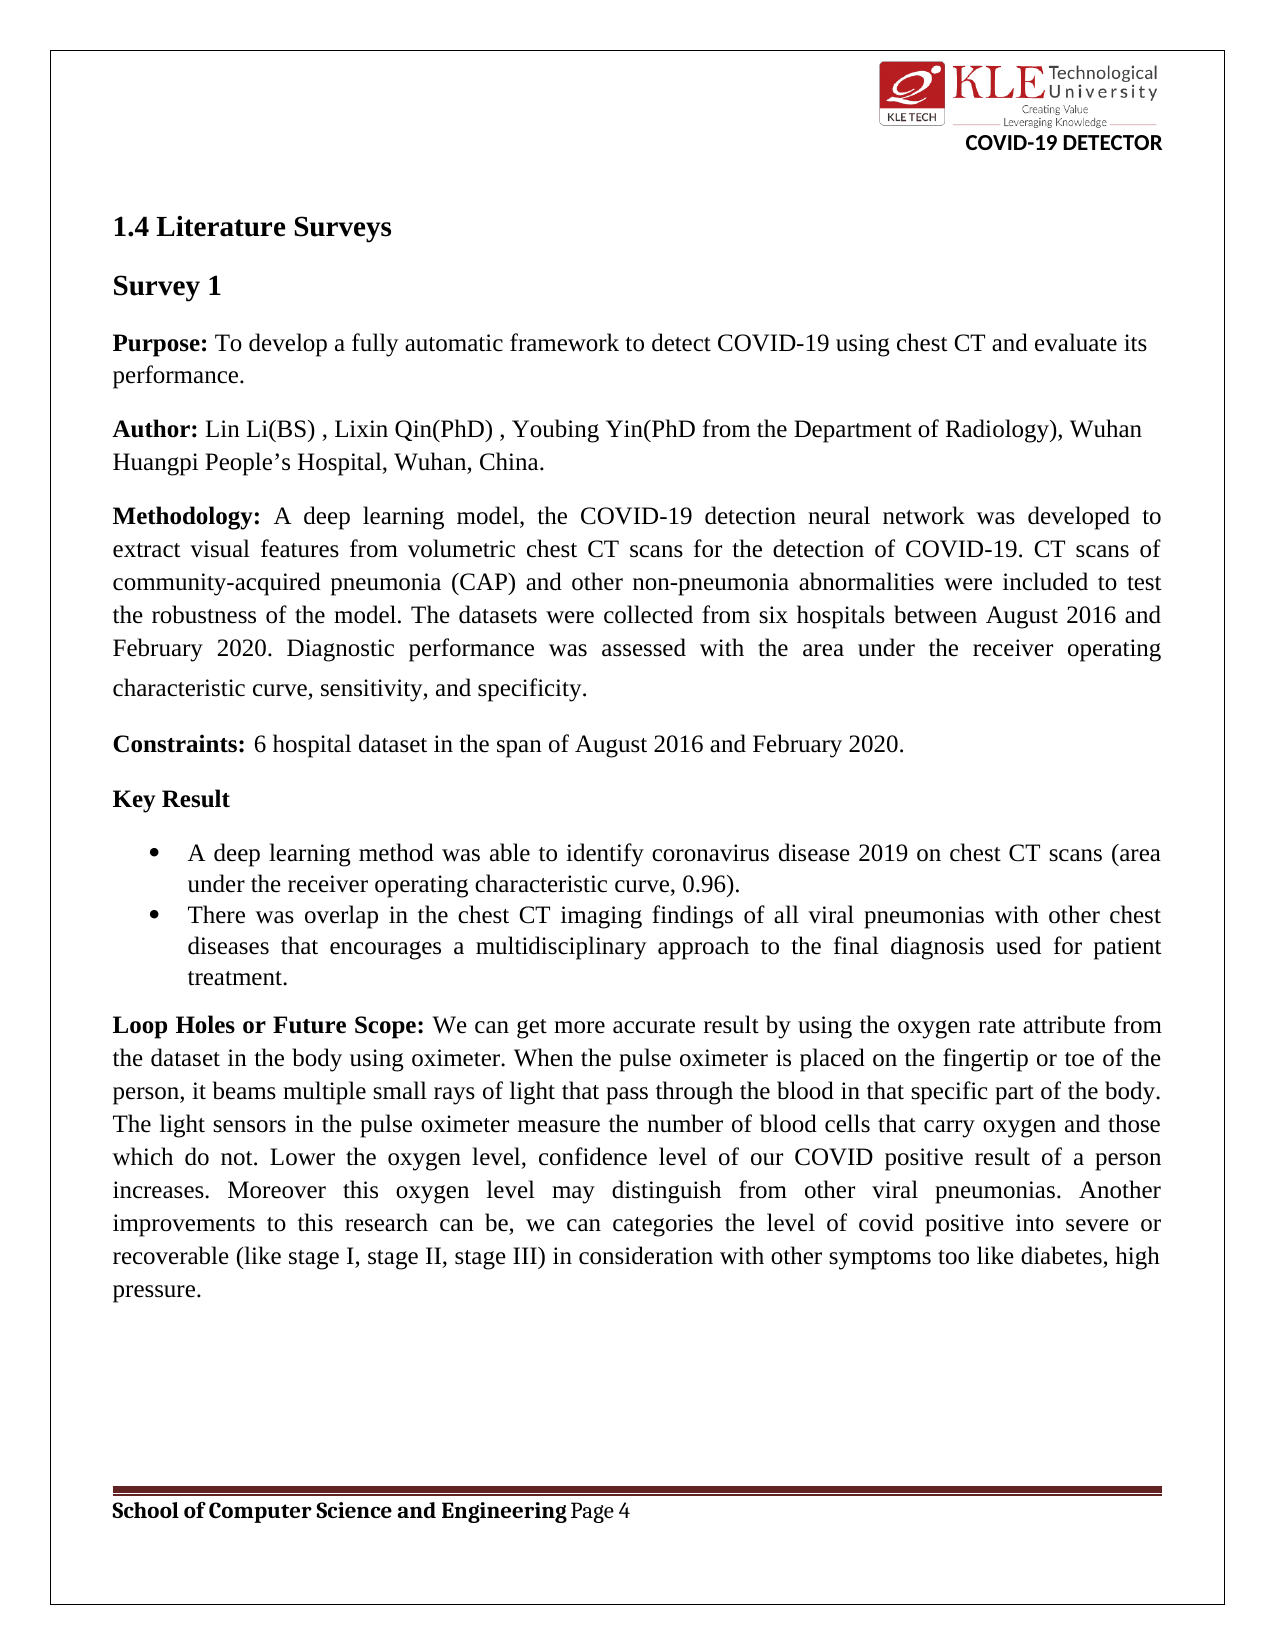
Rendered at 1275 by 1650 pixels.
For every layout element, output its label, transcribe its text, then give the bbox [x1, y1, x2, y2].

text 1.4 Literature Surveys [112, 209, 1162, 242]
text Constraints: 6 hospital dataset in the span of August 2016 and February 2020. [112, 729, 1162, 758]
list A deep learning method was able to identify coronavirus disease 2019 on chest CT scans (area under the receiver operating characteristic curve, 0.96). [150, 838, 1162, 898]
text Key Result [112, 784, 1162, 813]
text Methodology: A deep learning model, the COVID-19 detection neural network was developed to extract visual features from volumetric chest CT scans for the detection of COVID-19. CT scans of community-acquired pneumonia (CAP) and other non-pneumonia abnormalities were included to test the robustness of the model. The datasets were collected from six hospitals between August 2016 and February 2020. Diagnostic performance was assessed with the area under the receiver operating characteristic curve, sensitivity, and specificity. [112, 501, 1162, 703]
picture [875, 60, 1163, 129]
text Survey 1 [112, 268, 1162, 302]
text Purpose: To develop a fully automatic framework to detect COVID-19 using chest CT and evaluate its performance. [112, 328, 1162, 389]
list There was overlap in the chest CT imaging findings of all viral pneumonias with other chest diseases that encourages a multidisciplinary approach to the final diagnosis used for patient treatment. [150, 900, 1162, 991]
text Loop Holes or Future Scope: We can get more accurate result by using the oxygen rate attribute from the dataset in the body using oximeter. When the pulse oximeter is placed on the fingertip or toe of the person, it beams multiple small rays of light that pass through the blood in that specific part of the body. The light sensors in the pulse oximeter measure the number of blood cells that carry oxygen and those which do not. Lower the oxygen level, confidence level of our COVID positive result of a person increases. Moreover this oxygen level may distinguish from other viral pneumonias. Another improvements to this research can be, we can categories the level of covid positive into severe or recoverable (like stage I, stage II, stage III) in consideration with other symptoms too like diabetes, high pressure. [112, 1010, 1162, 1303]
text Author: Lin Li(BS) , Lixin Qin(PhD) , Youbing Yin(PhD from the Department of Radiology), Wuhan Huangpi People’s Hospital, Wuhan, China. [112, 414, 1162, 476]
